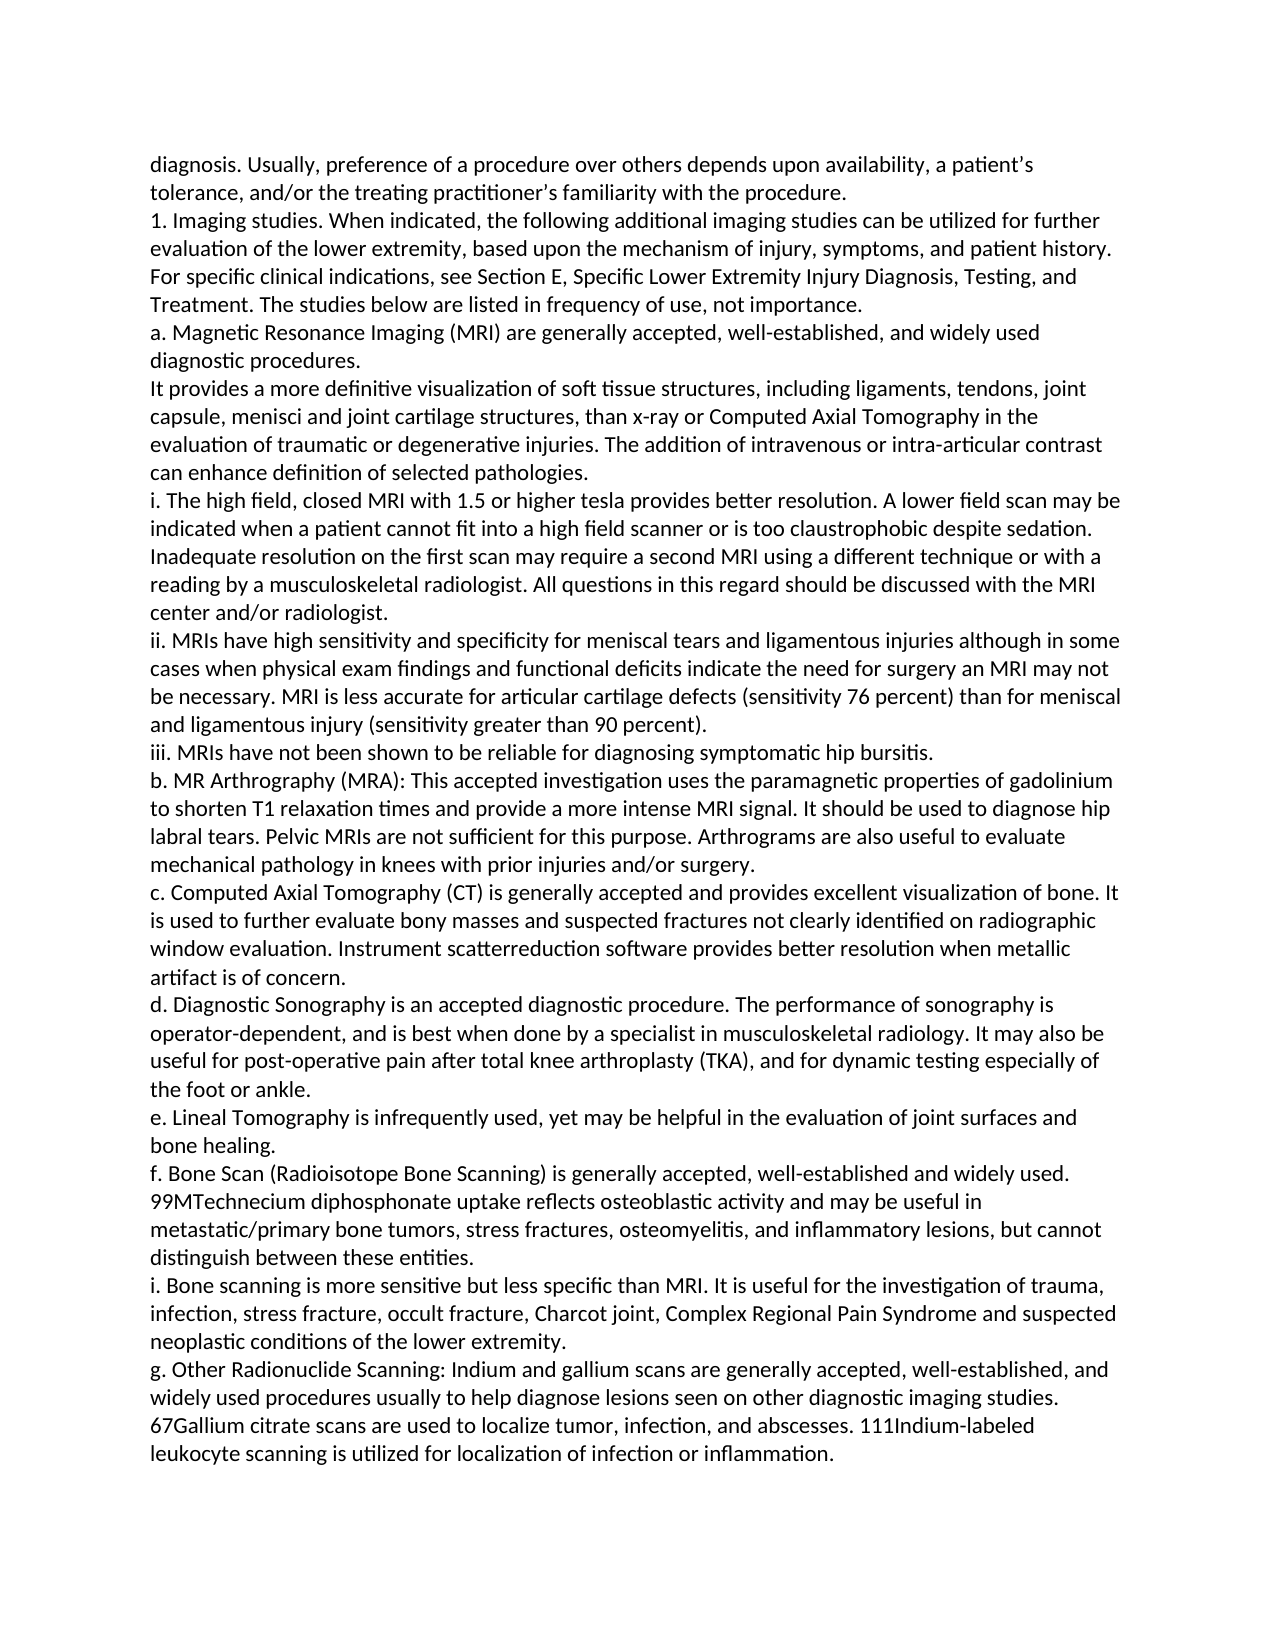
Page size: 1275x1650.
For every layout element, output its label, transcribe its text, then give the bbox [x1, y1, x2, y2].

text f. Bone Scan (Radioisotope Bone Scanning) is generally accepted, well-established and widely used. 99MTechnecium diphosphonate uptake reflects osteoblastic activity and may be useful in metastatic/primary bone tumors, stress fractures, osteomyelitis, and inflammatory lesions, but cannot distinguish between these entities. [150, 1159, 1125, 1271]
text i. Bone scanning is more sensitive but less specific than MRI. It is useful for the investigation of trauma, infection, stress fracture, occult fracture, Charcot joint, Complex Regional Pain Syndrome and suspected neoplastic conditions of the lower extremity. [150, 1271, 1125, 1355]
text ii. MRIs have high sensitivity and specificity for meniscal tears and ligamentous injuries although in some cases when physical exam findings and functional deficits indicate the need for surgery an MRI may not be necessary. MRI is less accurate for articular cartilage defects (sensitivity 76 percent) than for meniscal and ligamentous injury (sensitivity greater than 90 percent). [150, 626, 1125, 738]
text iii. MRIs have not been shown to be reliable for diagnosing symptomatic hip bursitis. [150, 738, 1125, 766]
text d. Diagnostic Sonography is an accepted diagnostic procedure. The performance of sonography is operator-dependent, and is best when done by a specialist in musculoskeletal radiology. It may also be useful for post-operative pain after total knee arthroplasty (TKA), and for dynamic testing especially of the foot or ankle. [150, 991, 1125, 1103]
text 1. Imaging studies. When indicated, the following additional imaging studies can be utilized for further evaluation of the lower extremity, based upon the mechanism of injury, symptoms, and patient history. For specific clinical indications, see Section E, Specific Lower Extremity Injury Diagnosis, Testing, and Treatment. The studies below are listed in frequency of use, not importance. [150, 206, 1125, 318]
text g. Other Radionuclide Scanning: Indium and gallium scans are generally accepted, well-established, and widely used procedures usually to help diagnose lesions seen on other diagnostic imaging studies. 67Gallium citrate scans are used to localize tumor, infection, and abscesses. 111Indium-labeled leukocyte scanning is utilized for localization of infection or inflammation. [150, 1355, 1125, 1467]
text e. Lineal Tomography is infrequently used, yet may be helpful in the evaluation of joint surfaces and bone healing. [150, 1103, 1125, 1159]
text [150, 150, 1125, 206]
text a. Magnetic Resonance Imaging (MRI) are generally accepted, well-established, and widely used diagnostic procedures. [150, 318, 1125, 374]
text b. MR Arthrography (MRA): This accepted investigation uses the paramagnetic properties of gadolinium to shorten T1 relaxation times and provide a more intense MRI signal. It should be used to diagnose hip labral tears. Pelvic MRIs are not sufficient for this purpose. Arthrograms are also useful to evaluate mechanical pathology in knees with prior injuries and/or surgery. [150, 766, 1125, 878]
text c. Computed Axial Tomography (CT) is generally accepted and provides excellent visualization of bone. It is used to further evaluate bony masses and suspected fractures not clearly identified on radiographic window evaluation. Instrument scatterreduction software provides better resolution when metallic artifact is of concern. [150, 878, 1125, 991]
text i. The high field, closed MRI with 1.5 or higher tesla provides better resolution. A lower field scan may be indicated when a patient cannot fit into a high field scanner or is too claustrophobic despite sedation. Inadequate resolution on the first scan may require a second MRI using a different technique or with a reading by a musculoskeletal radiologist. All questions in this regard should be discussed with the MRI center and/or radiologist. [150, 486, 1125, 626]
text It provides a more definitive visualization of soft tissue structures, including ligaments, tendons, joint capsule, menisci and joint cartilage structures, than x-ray or Computed Axial Tomography in the evaluation of traumatic or degenerative injuries. The addition of intravenous or intra-articular contrast can enhance definition of selected pathologies. [150, 374, 1125, 486]
